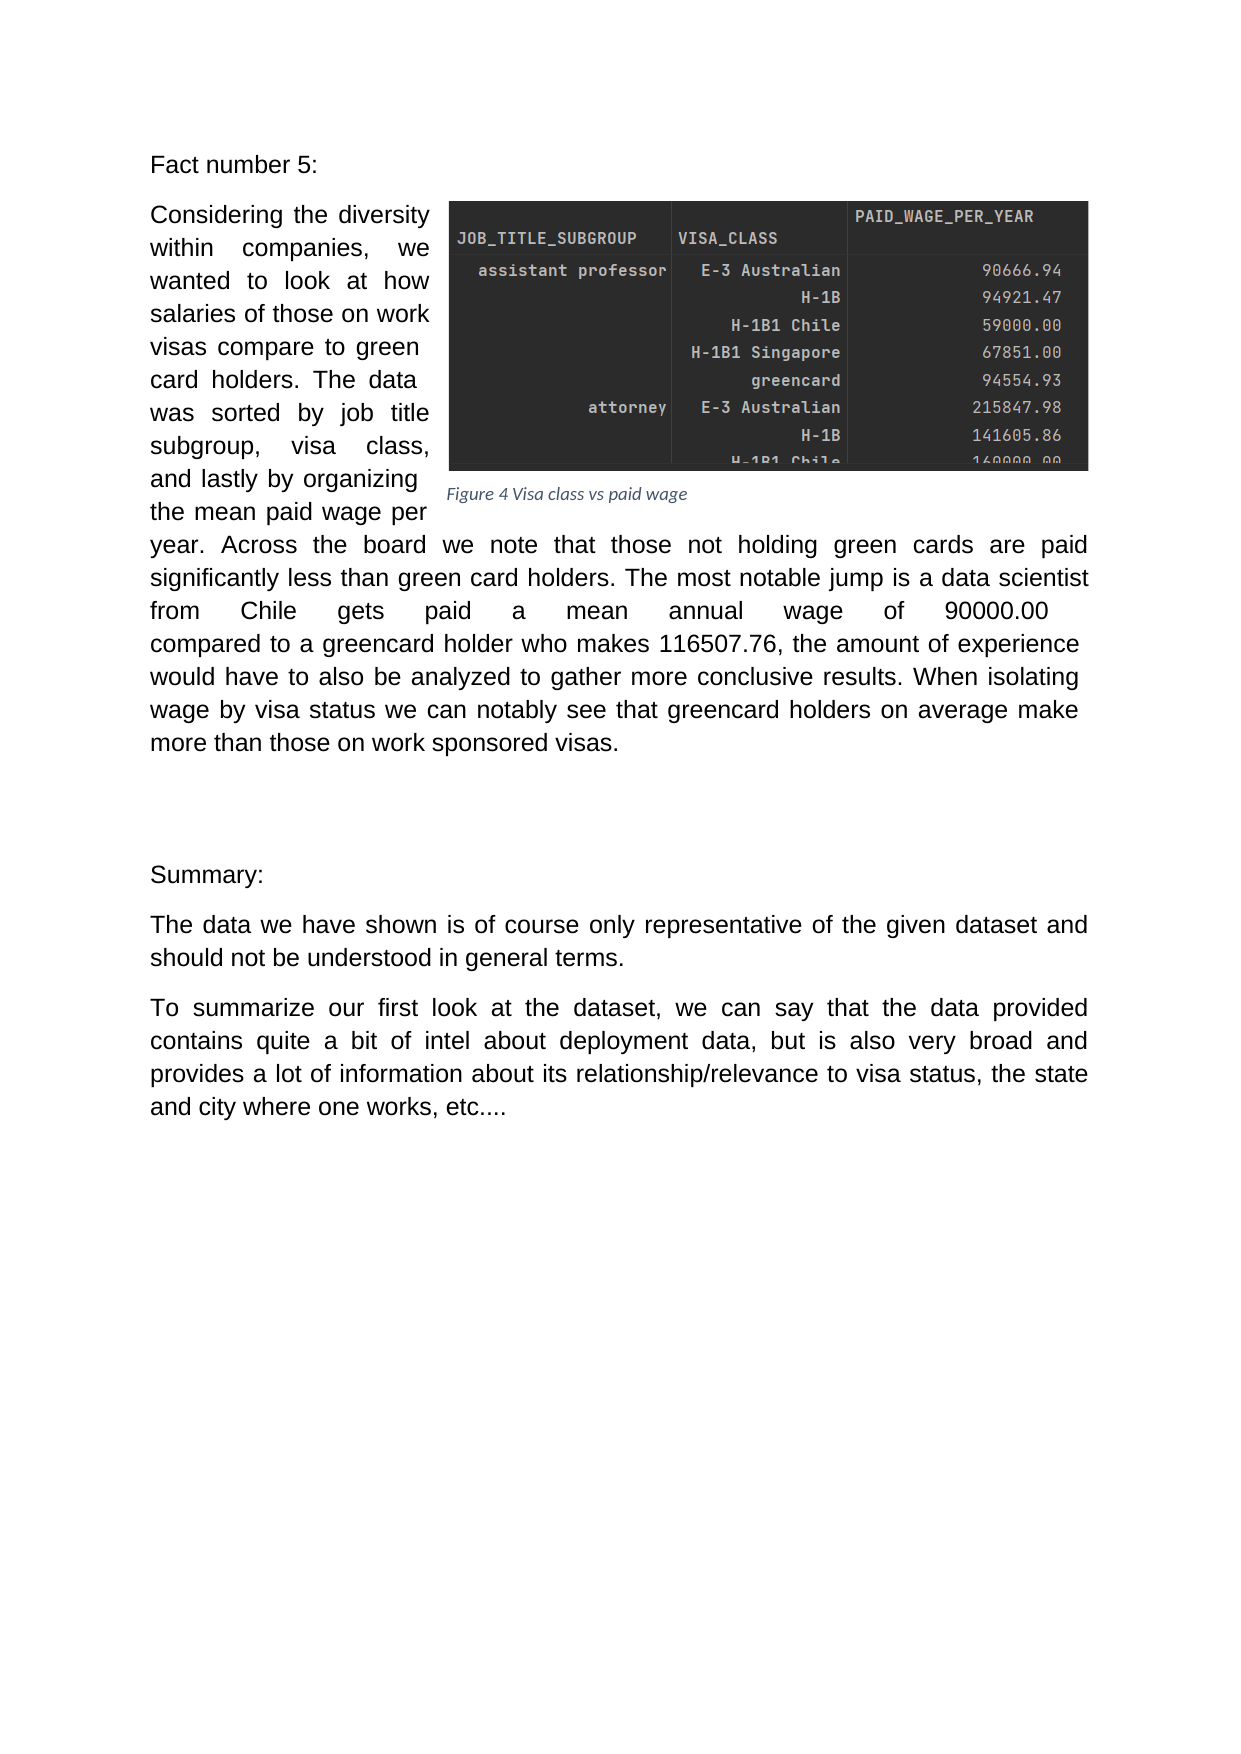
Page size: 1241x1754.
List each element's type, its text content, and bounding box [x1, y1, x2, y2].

text Fact number 5: [150, 150, 1090, 179]
picture [447, 201, 1088, 470]
text Summary: [150, 860, 1090, 889]
text To summarize our first look at the dataset, we can say that the data provided contains quite a bit of intel about deployment data, but is also very broad and provides a lot of information about its relationship/relevance to visa status, the state and city where one works, etc.... [150, 993, 1090, 1121]
text The data we have shown is of course only representative of the given dataset and should not be understood in general terms. [150, 910, 1090, 972]
